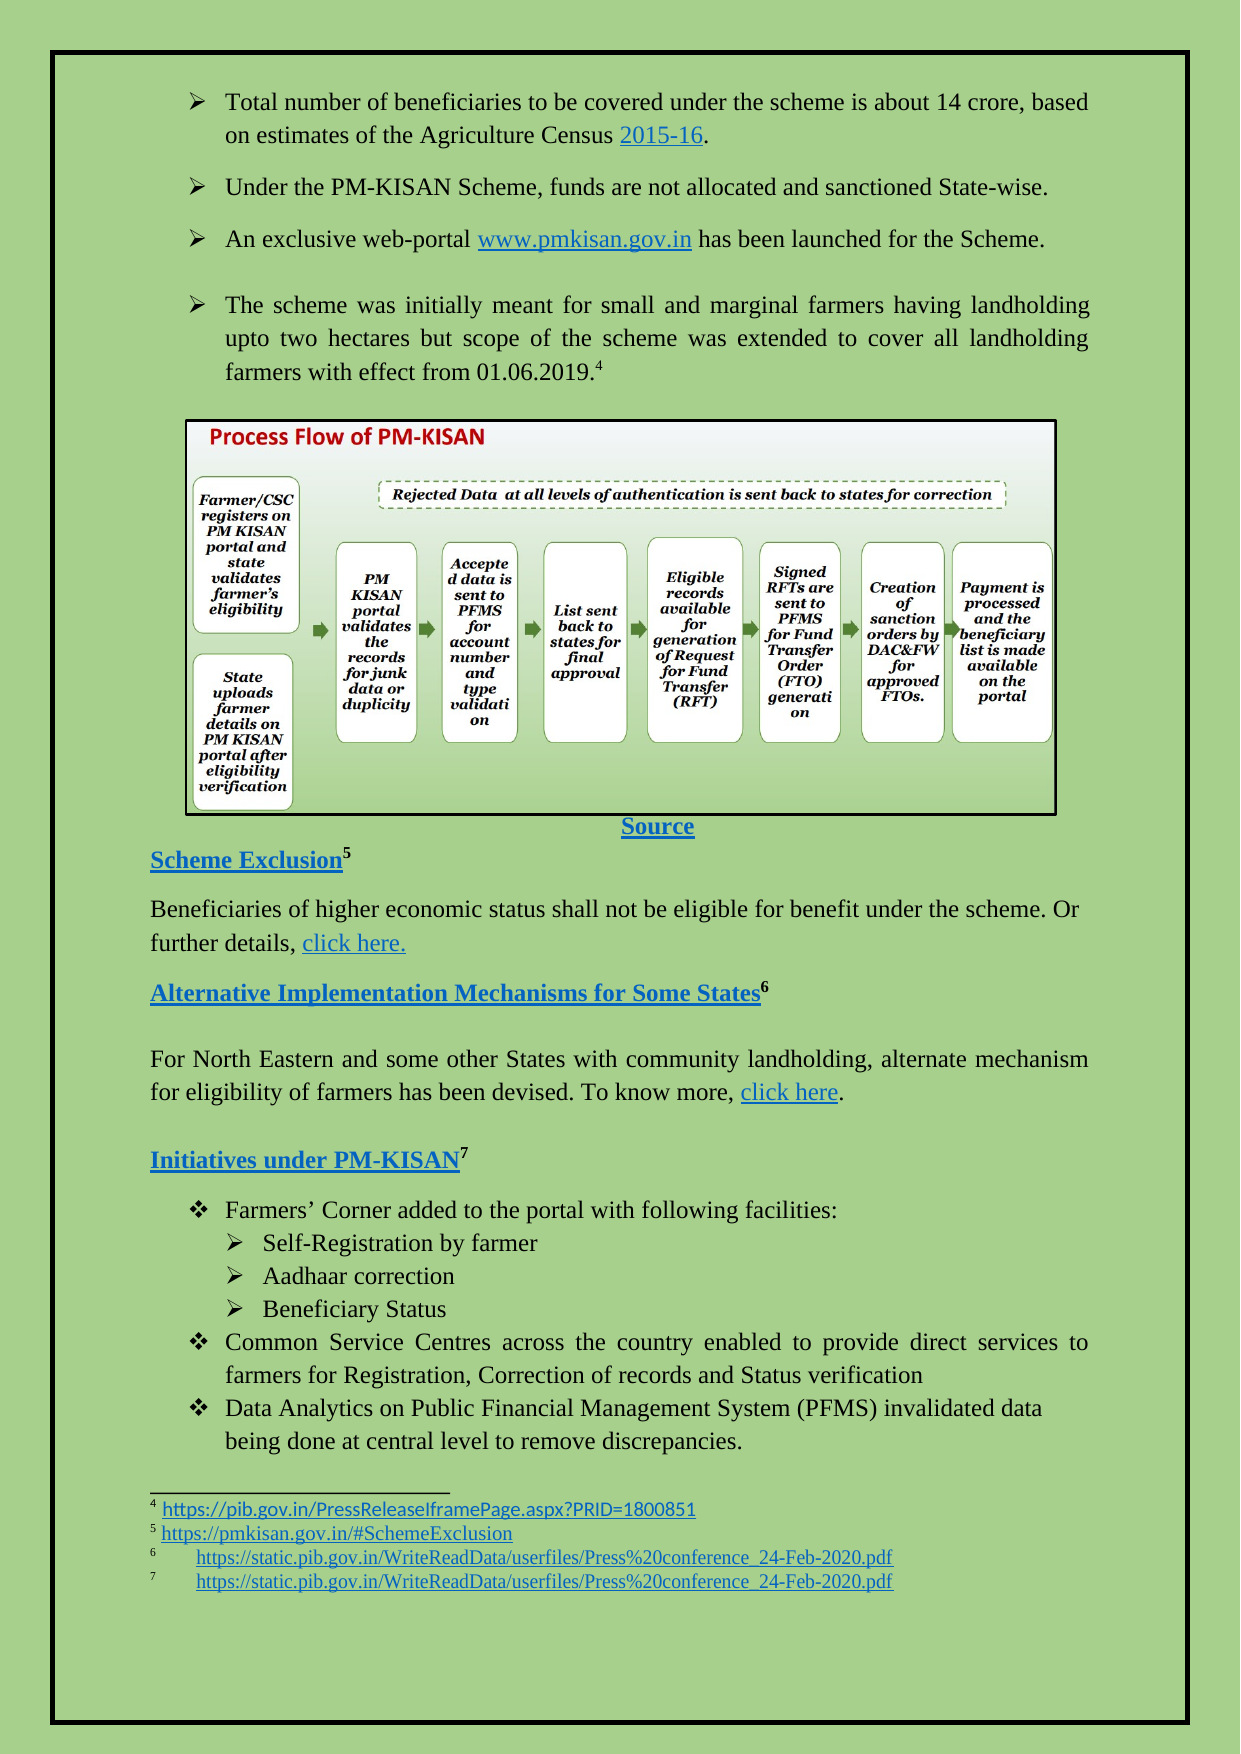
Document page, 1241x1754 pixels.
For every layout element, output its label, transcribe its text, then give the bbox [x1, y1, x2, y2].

list The scheme was initially meant for small and marginal farmers having landholding upto two hectares but scope of the scheme was extended to cover all landholding farmers with effect from 01.06.2019.4 [187, 291, 1090, 385]
list Farmers’ Corner added to the portal with following facilities: [187, 1195, 1132, 1223]
list Total number of beneficiaries to be covered under the scheme is about 14 crore, based on estimates of the Agriculture Census 2015-16. [187, 87, 1090, 148]
text 4 https://pib.gov.in/PressReleaseIframePage.aspx?PRID=1800851 [150, 1496, 1132, 1521]
subtitle Source [256, 416, 1059, 839]
list Data Analytics on Public Financial Management System (PFMS) invalidated data being done at central level to remove discrepancies. [187, 1393, 1090, 1454]
list Under the PM-KISAN Scheme, funds are not allocated and sanctioned State-wise. [187, 172, 1132, 201]
list Beneficiary Status [225, 1294, 1132, 1322]
list Self-Registration by farmer [225, 1228, 1132, 1256]
subtitle Initiatives under PM-KISAN7 [150, 1143, 1132, 1174]
text For North Eastern and some other States with community landholding, alternate mechanism for eligibility of farmers has been devised. To know more, click here. [150, 1044, 1115, 1106]
text 6 https://static.pib.gov.in/WriteReadData/userfiles/Press%20conference_24-Feb-2020.pdf [150, 1545, 1132, 1569]
text 7 https://static.pib.gov.in/WriteReadData/userfiles/Press%20conference_24-Feb-2020.pdf [150, 1569, 1132, 1593]
subtitle Alternative Implementation Mechanisms for Some States6 [150, 976, 1132, 1007]
picture [187, 422, 256, 813]
text Scheme Exclusion5 [148, 843, 353, 873]
list An exclusive web-portal www.pmkisan.gov.in has been launched for the Scheme. [187, 224, 1132, 253]
text 5 https://pmkisan.gov.in/#SchemeExclusion [150, 1521, 1132, 1545]
text Beneficiaries of higher economic status shall not be eligible for benefit under the scheme. Or further details, click here. [150, 894, 1081, 956]
list Common Service Centres across the country enabled to provide direct services to farmers for Registration, Correction of records and Status verification [187, 1327, 1090, 1388]
list Aadhaar correction [225, 1261, 1132, 1289]
